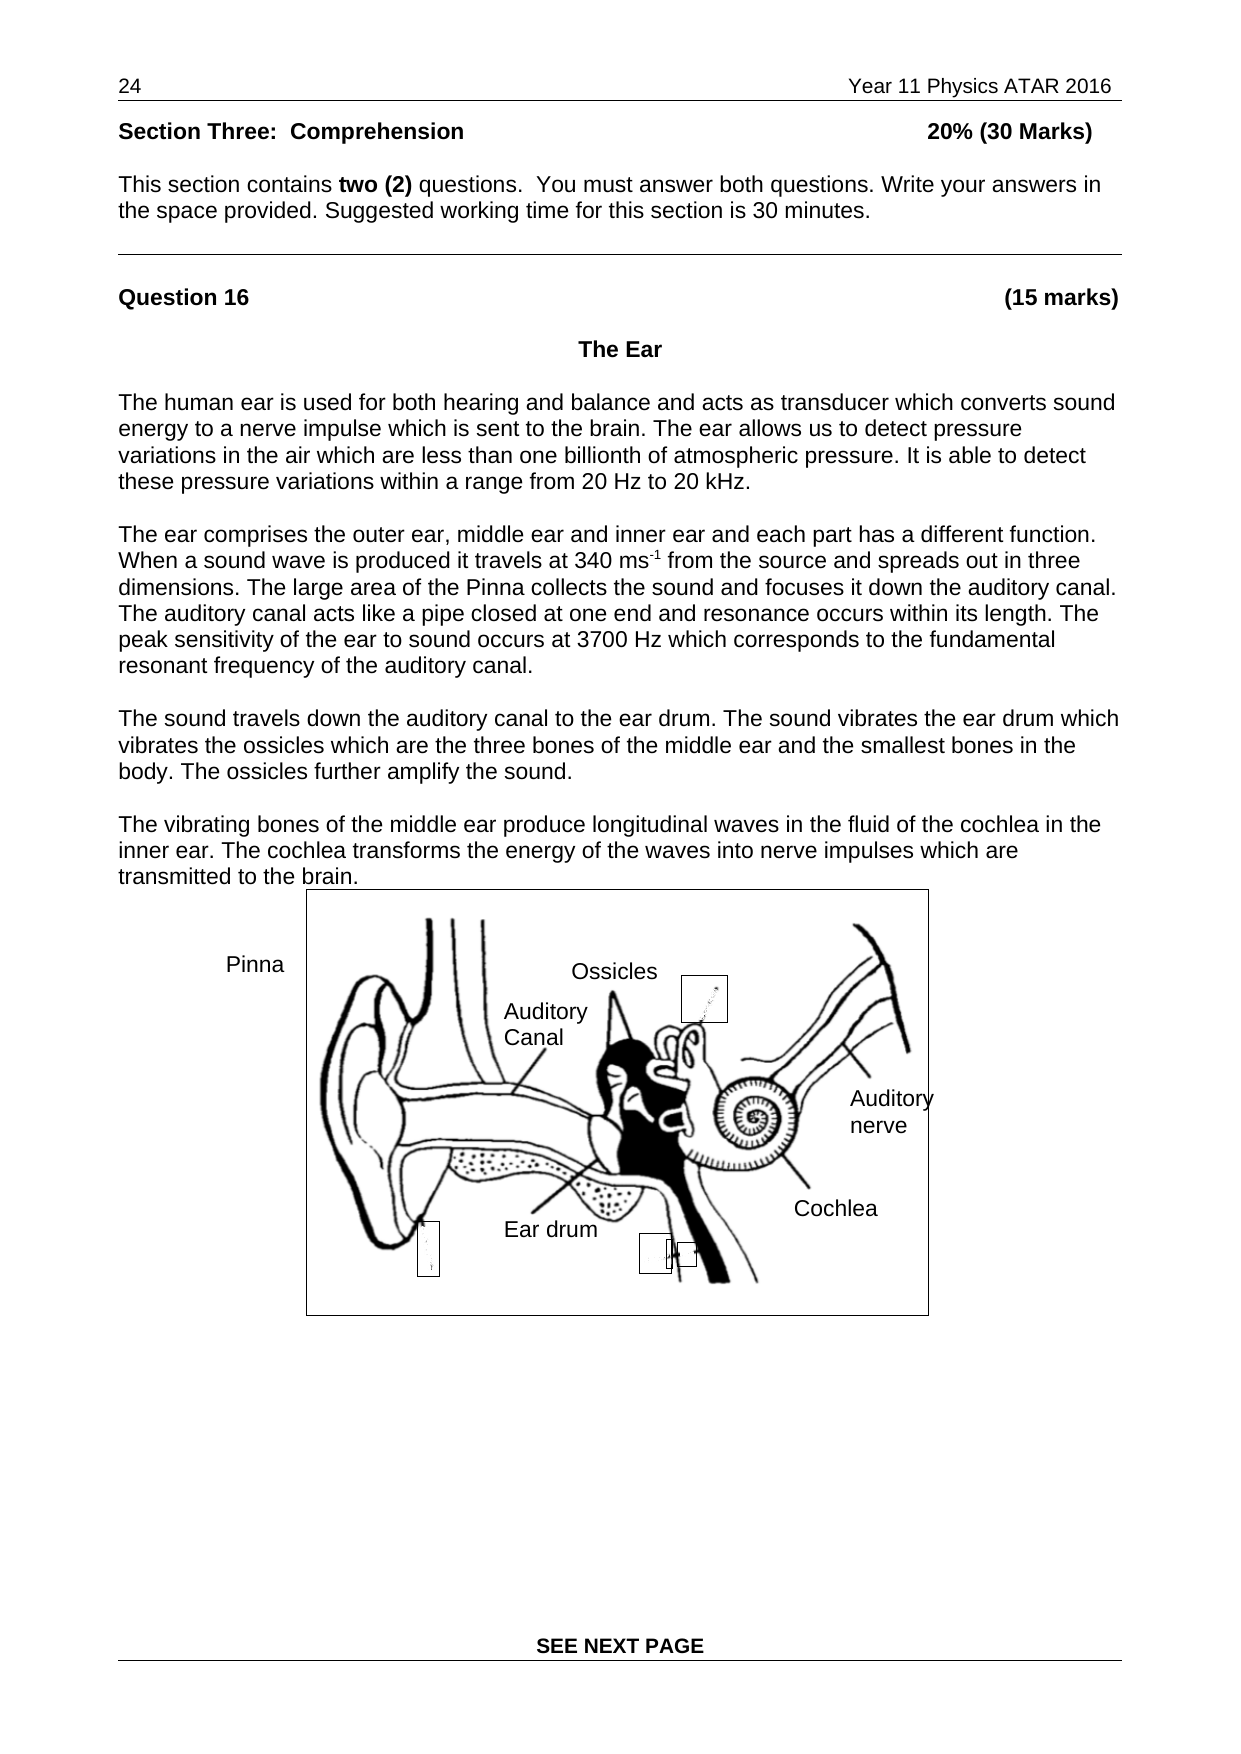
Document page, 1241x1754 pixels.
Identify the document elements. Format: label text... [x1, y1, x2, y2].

text The Ear [118, 336, 1122, 363]
text The human ear is used for both hearing and balance and acts as transducer which converts sound [118, 389, 1122, 415]
text the space provided. Suggested working time for this section is 30 minutes. [118, 197, 1122, 223]
text Section Three: Comprehension 20% (30 Marks) [118, 118, 1122, 144]
text vibrates the ossicles which are the three bones of the middle ear and the smallest bones in the [118, 732, 1122, 758]
text The auditory canal acts like a pipe closed at one end and resonance occurs within its length. The [118, 600, 1122, 626]
text When a sound wave is produced it travels at 340 ms-1 from the source and spreads out in three [118, 547, 1122, 573]
text energy to a nerve impulse which is sent to the brain. The ear allows us to detect pressure [118, 415, 1122, 442]
text inner ear. The cochlea transforms the energy of the waves into nerve impulses which are [118, 837, 1122, 863]
text dimensions. The large area of the Pinna collects the sound and focuses it down the auditory canal. [118, 573, 1122, 600]
text peak sensitivity of the ear to sound occurs at 3700 Hz which corresponds to the fundamental [118, 626, 1122, 652]
text This section contains two (2) questions. You must answer both questions. Write your answers in [118, 171, 1122, 197]
text The vibrating bones of the middle ear produce longitudinal waves in the fluid of the cochlea in the [118, 811, 1122, 837]
text body. The ossicles further amplify the sound. [118, 758, 1122, 784]
text variations in the air which are less than one billionth of atmospheric pressure. It is able to detect [118, 442, 1122, 468]
text transmitted to the brain. [118, 863, 1122, 890]
text these pressure variations within a range from 20 Hz to 20 kHz. [118, 468, 1122, 494]
text The ear comprises the outer ear, middle ear and inner ear and each part has a different function. [118, 521, 1122, 547]
text The sound travels down the auditory canal to the ear drum. The sound vibrates the ear drum which [118, 705, 1122, 732]
text Question 16 (15 marks) [118, 283, 1122, 310]
picture [307, 890, 928, 1315]
text resonant frequency of the auditory canal. [118, 652, 1122, 679]
